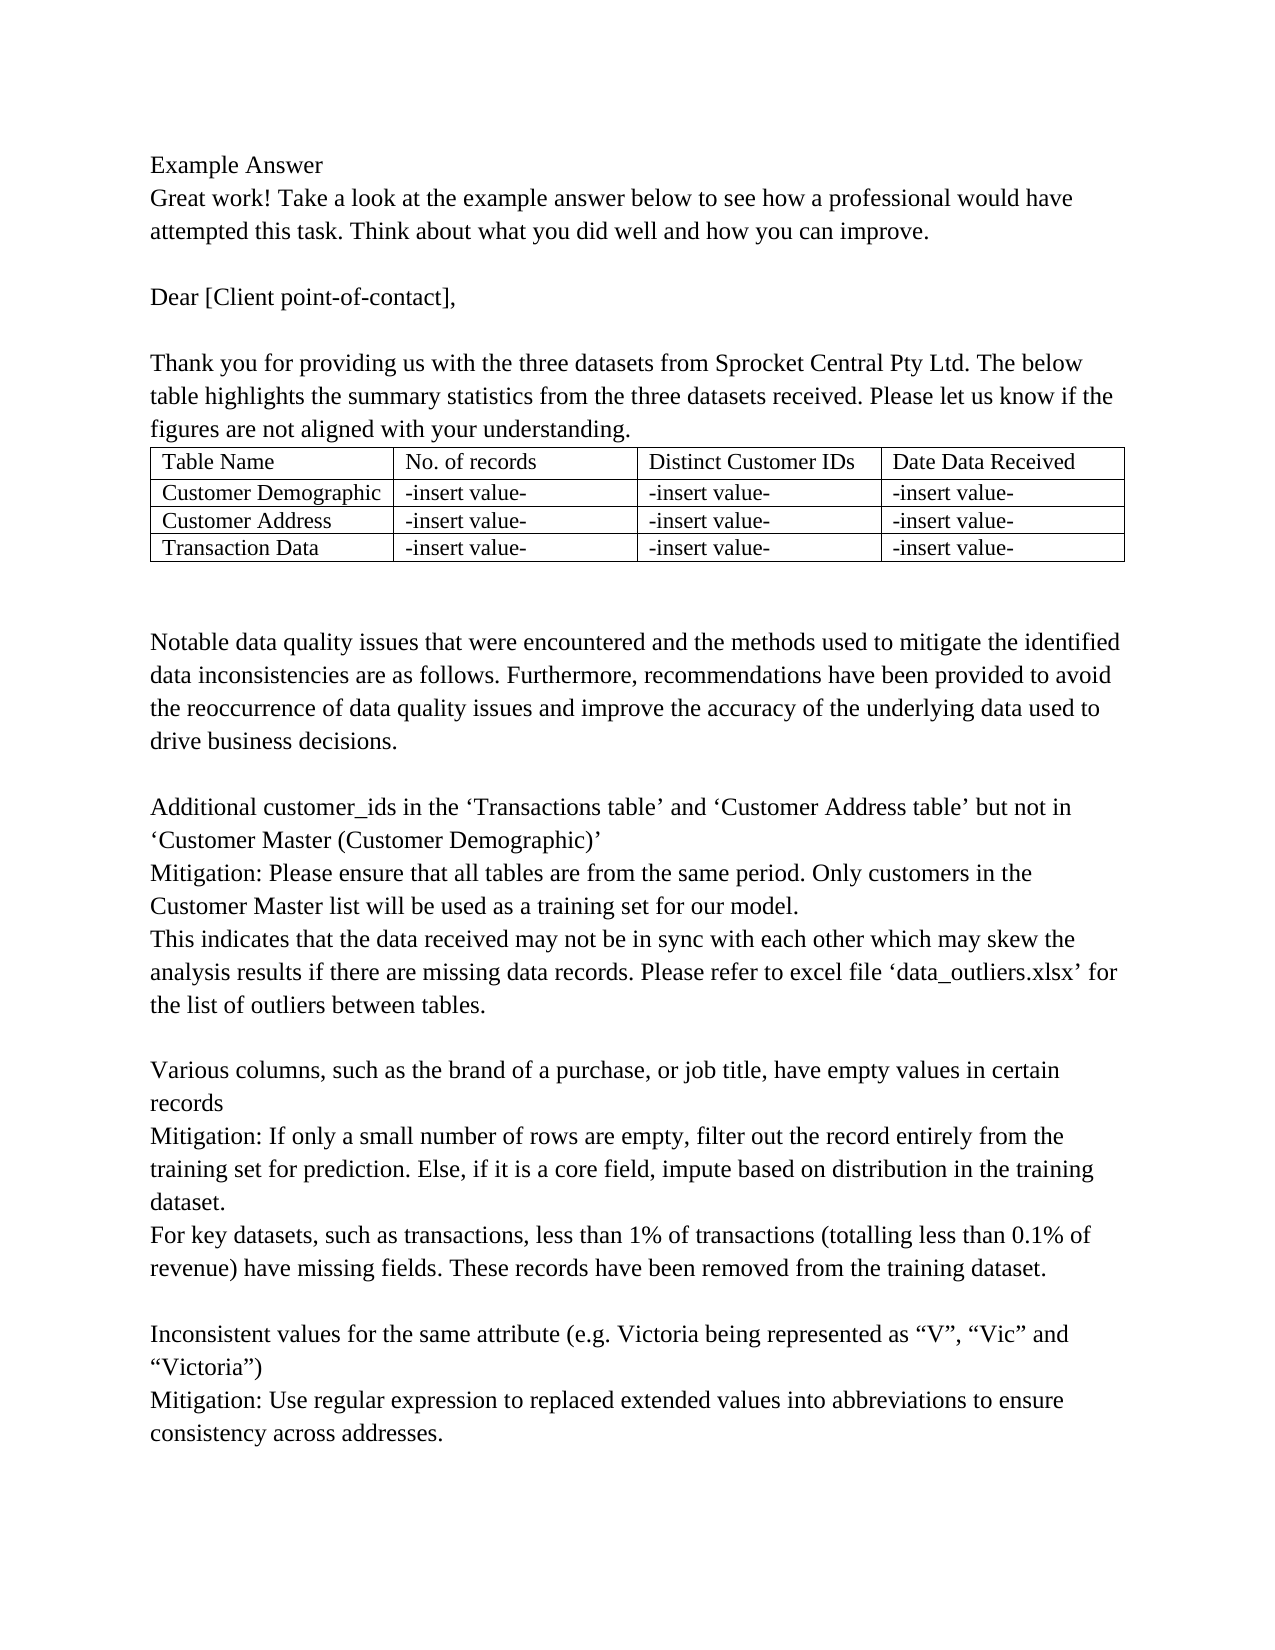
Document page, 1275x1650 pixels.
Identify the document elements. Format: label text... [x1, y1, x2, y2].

table_cell -insert value- [882, 534, 1124, 561]
text Notable data quality issues that were encountered and the methods used to mitigate the identified data inconsistencies are as follows. Furthermore, recommendations have been provided to avoid the reoccurrence of data quality issues and improve the accuracy of the underlying data used to drive business decisions. [150, 627, 1125, 755]
text Additional customer_ids in the ‘Transactions table’ and ‘Customer Address table’ but not in ‘Customer Master (Customer Demographic)’ [150, 792, 1125, 854]
text Mitigation: If only a small number of rows are empty, filter out the record entirely from the training set for prediction. Else, if it is a core field, impute based on distribution in the training dataset. [150, 1121, 1125, 1216]
table_cell -insert value- [638, 480, 881, 506]
table_cell -insert value- [638, 534, 881, 561]
table_cell -insert value- [882, 480, 1124, 506]
text This indicates that the data received may not be in sync with each other which may skew the analysis results if there are missing data records. Please refer to excel file ‘data_outliers.xlsx’ for the list of outliers between tables. [150, 924, 1125, 1019]
text Various columns, such as the brand of a purchase, or job title, have empty values in certain records [150, 1055, 1125, 1117]
text For key datasets, such as transactions, less than 1% of transactions (totalling less than 0.1% of revenue) have missing fields. These records have been removed from the training dataset. [150, 1221, 1125, 1282]
table_cell -insert value- [638, 507, 881, 533]
table_header Date Data Received [882, 448, 1124, 478]
text Mitigation: Please ensure that all tables are from the same period. Only customers in the Customer Master list will be used as a training set for our model. [150, 858, 1125, 920]
text Inconsistent values for the same attribute (e.g. Victoria being represented as “V”, “Vic” and “Victoria”) [150, 1319, 1125, 1381]
table_cell Transaction Data [151, 534, 393, 561]
table_cell -insert value- [394, 534, 637, 561]
text Great work! Take a look at the example answer below to see how a professional would have attempted this task. Think about what you did well and how you can improve. [150, 183, 1125, 245]
table_cell -insert value- [394, 480, 637, 506]
table_header Distinct Customer IDs [638, 448, 881, 478]
table_cell Customer Demographic [151, 480, 393, 506]
text Thank you for providing us with the three datasets from Sprocket Central Pty Ltd. The below table highlights the summary statistics from the three datasets received. Please let us know if the figures are not aligned with your understanding. [150, 348, 1125, 443]
text Example Answer [150, 150, 1125, 179]
table_header No. of records [394, 448, 637, 478]
table_cell -insert value- [882, 507, 1124, 533]
text Mitigation: Use regular expression to replaced extended values into abbreviations to ensure consistency across addresses. [150, 1385, 1125, 1447]
table_cell -insert value- [394, 507, 637, 533]
text Dear [Client point-of-contact], [150, 282, 1125, 311]
table_cell Customer Address [151, 507, 393, 533]
table_header Table Name [151, 448, 393, 478]
